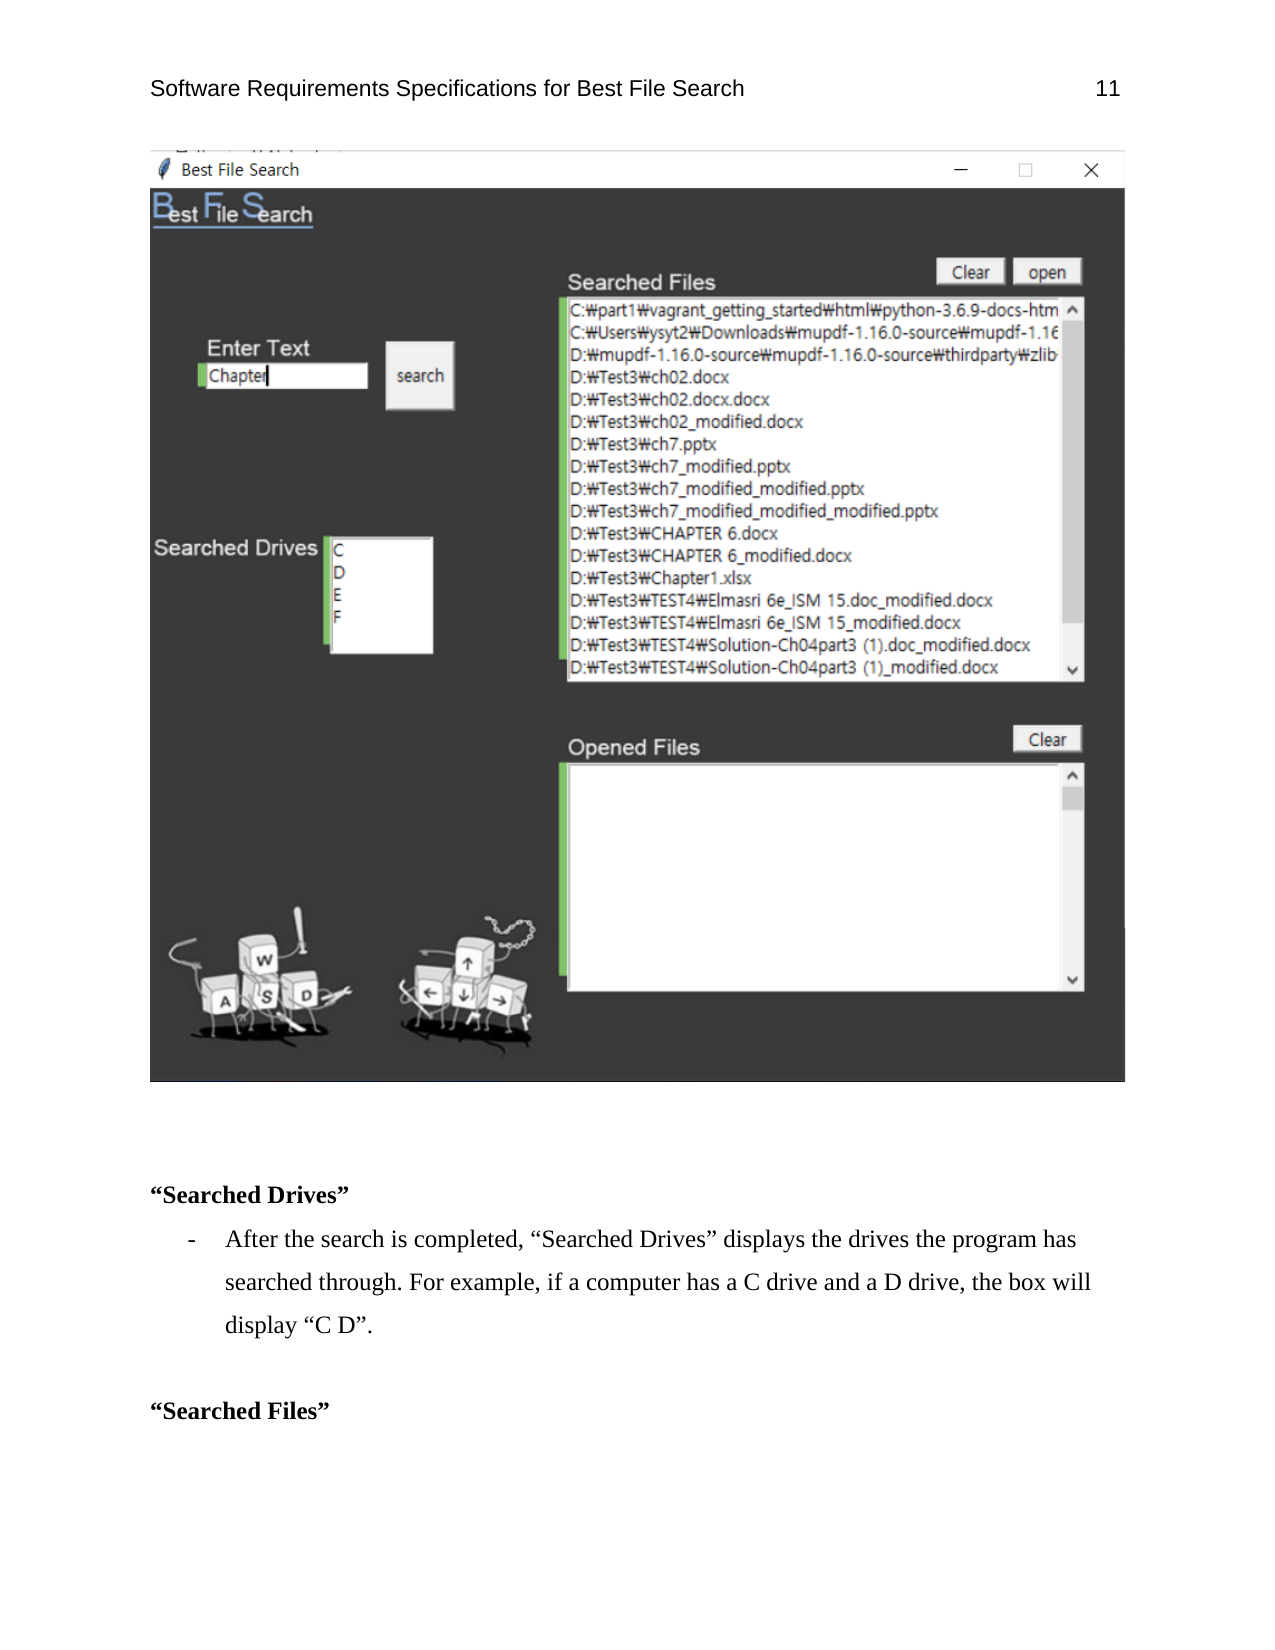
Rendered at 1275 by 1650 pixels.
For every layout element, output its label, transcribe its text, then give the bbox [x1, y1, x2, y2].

text “Searched Drives” [150, 1181, 1125, 1209]
list After the search is completed, “Searched Drives” displays the drives the program has searched through. For example, if a computer has a C drive and a D drive, the box will display “C D”. [187, 1224, 1125, 1339]
text “Searched Files” [150, 1396, 1125, 1425]
picture [150, 150, 1125, 1082]
